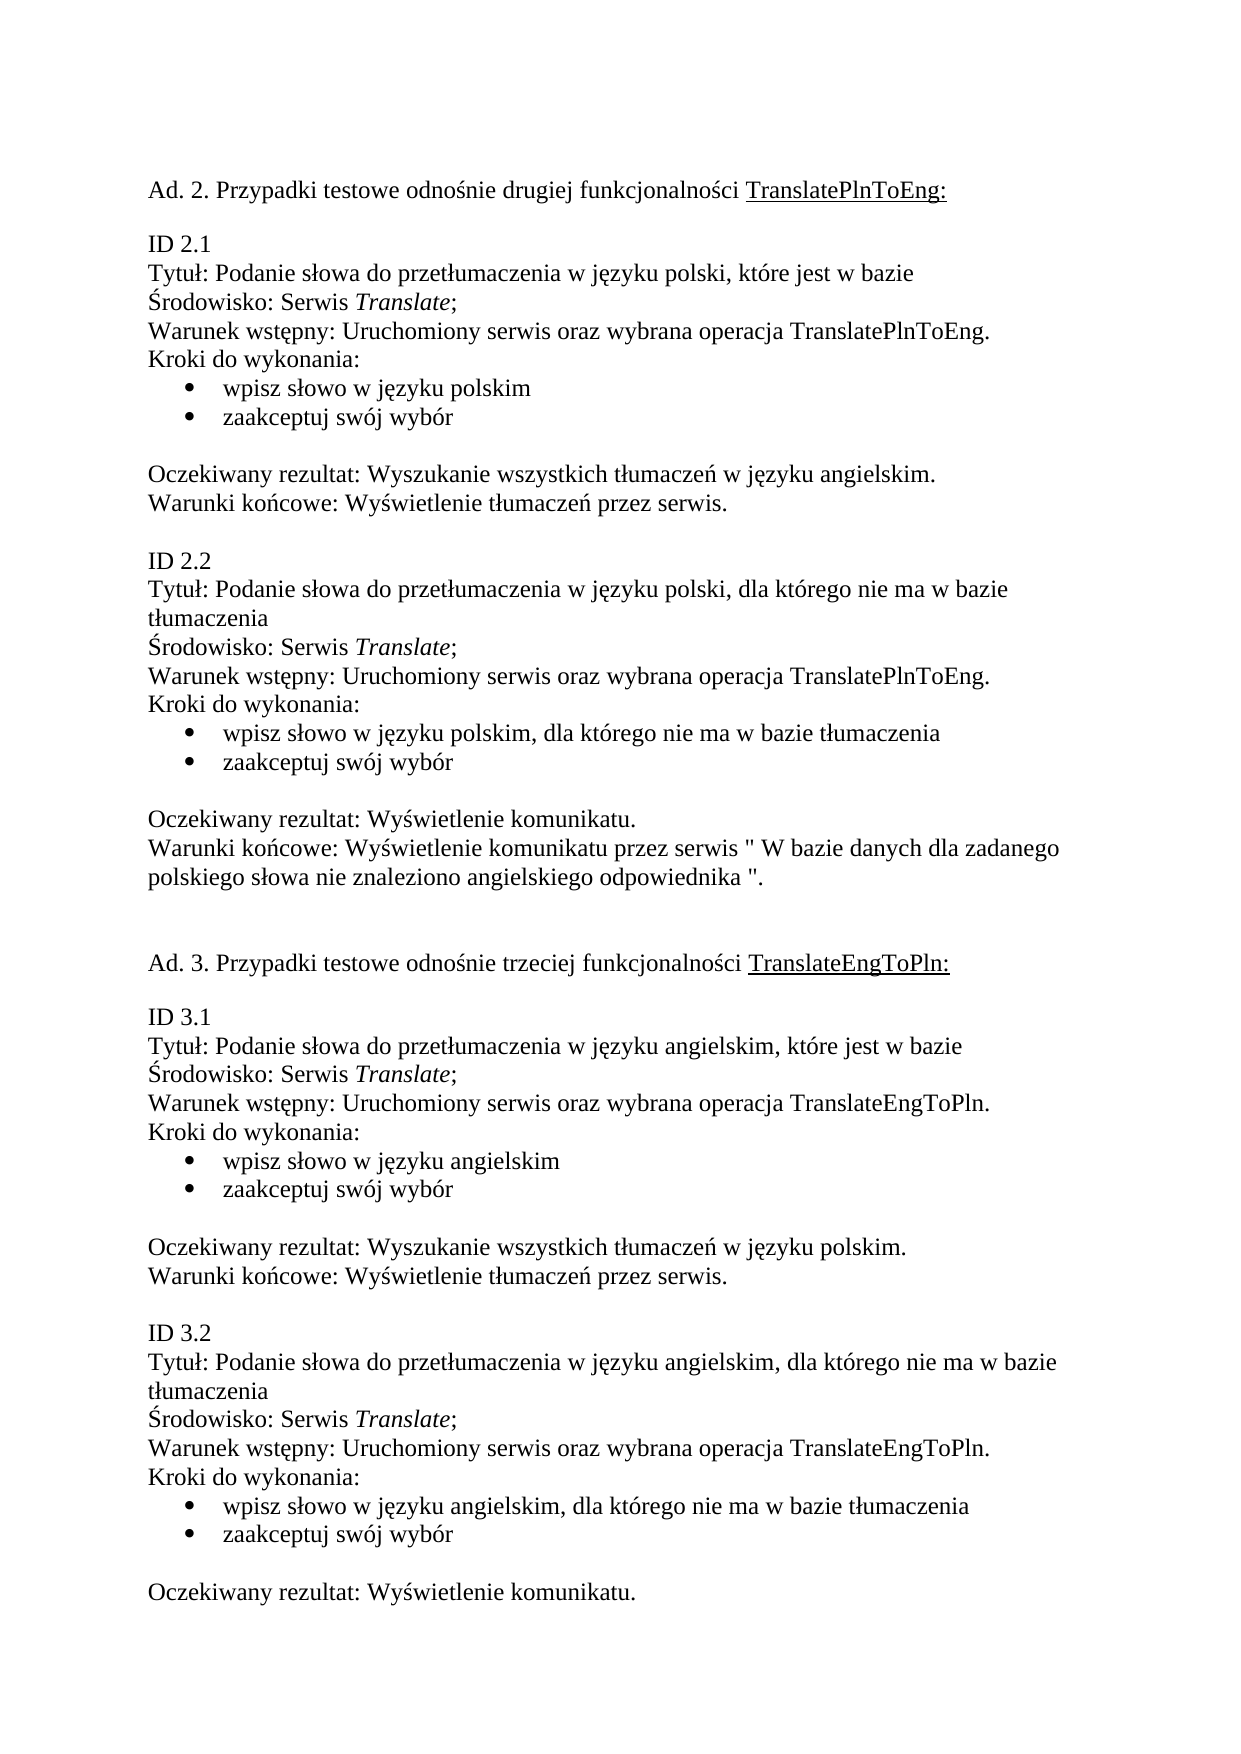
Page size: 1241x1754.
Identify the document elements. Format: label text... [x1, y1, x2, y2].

text Ad. 2. Przypadki testowe odnośnie drugiej funkcjonalności TranslatePlnToEng: [148, 176, 1093, 204]
text Kroki do wykonania: [148, 1462, 1093, 1491]
text Środowisko: Serwis Translate; [148, 1404, 1093, 1433]
text Tytuł: Podanie słowa do przetłumaczenia w języku angielskim, dla którego nie ma w bazie tłumaczenia [148, 1347, 1093, 1404]
list zaakceptuj swój wybór [185, 1174, 1093, 1203]
text Oczekiwany rezultat: Wyszukanie wszystkich tłumaczeń w języku polskim. [148, 1232, 1093, 1261]
list zaakceptuj swój wybór [185, 747, 1093, 776]
list wpisz słowo w języku polskim, dla którego nie ma w bazie tłumaczenia [185, 718, 1093, 747]
text ID 3.2 [148, 1318, 1093, 1347]
text Warunki końcowe: Wyświetlenie tłumaczeń przez serwis. [148, 488, 1093, 517]
text Środowisko: Serwis Translate; [148, 1059, 1093, 1088]
text Tytuł: Podanie słowa do przetłumaczenia w języku polski, dla którego nie ma w bazie tłumaczenia [148, 574, 1093, 632]
list wpisz słowo w języku angielskim [185, 1146, 1093, 1174]
list zaakceptuj swój wybór [185, 1519, 1093, 1548]
text Oczekiwany rezultat: Wyszukanie wszystkich tłumaczeń w języku angielskim. [148, 459, 1093, 488]
text Warunki końcowe: Wyświetlenie komunikatu przez serwis " W bazie danych dla zadanego polskiego słowa nie znaleziono angielskiego odpowiednika ". [148, 833, 1093, 891]
list zaakceptuj swój wybór [185, 402, 1093, 431]
text Oczekiwany rezultat: Wyświetlenie komunikatu. [148, 804, 1093, 833]
text ID 2.1 [148, 229, 1093, 258]
text Kroki do wykonania: [148, 344, 1093, 373]
text Środowisko: Serwis Translate; [148, 632, 1093, 661]
text Warunek wstępny: Uruchomiony serwis oraz wybrana operacja TranslatePlnToEng. [148, 316, 1093, 344]
text Środowisko: Serwis Translate; [148, 287, 1093, 316]
text ID 2.2 [148, 546, 1093, 574]
list wpisz słowo w języku polskim [185, 373, 1093, 402]
list wpisz słowo w języku angielskim, dla którego nie ma w bazie tłumaczenia [185, 1491, 1093, 1519]
text Ad. 3. Przypadki testowe odnośnie trzeciej funkcjonalności TranslateEngToPln: [148, 948, 1093, 977]
text Warunek wstępny: Uruchomiony serwis oraz wybrana operacja TranslateEngToPln. [148, 1088, 1093, 1117]
text Warunki końcowe: Wyświetlenie tłumaczeń przez serwis. [148, 1261, 1093, 1289]
text Kroki do wykonania: [148, 1117, 1093, 1146]
text Warunek wstępny: Uruchomiony serwis oraz wybrana operacja TranslatePlnToEng. [148, 661, 1093, 689]
text Warunek wstępny: Uruchomiony serwis oraz wybrana operacja TranslateEngToPln. [148, 1433, 1093, 1462]
text Tytuł: Podanie słowa do przetłumaczenia w języku polski, które jest w bazie [148, 258, 1093, 287]
text ID 3.1 [148, 1002, 1093, 1031]
text Oczekiwany rezultat: Wyświetlenie komunikatu. [148, 1577, 1093, 1606]
text Tytuł: Podanie słowa do przetłumaczenia w języku angielskim, które jest w bazie [148, 1031, 1093, 1059]
text Kroki do wykonania: [148, 689, 1093, 718]
